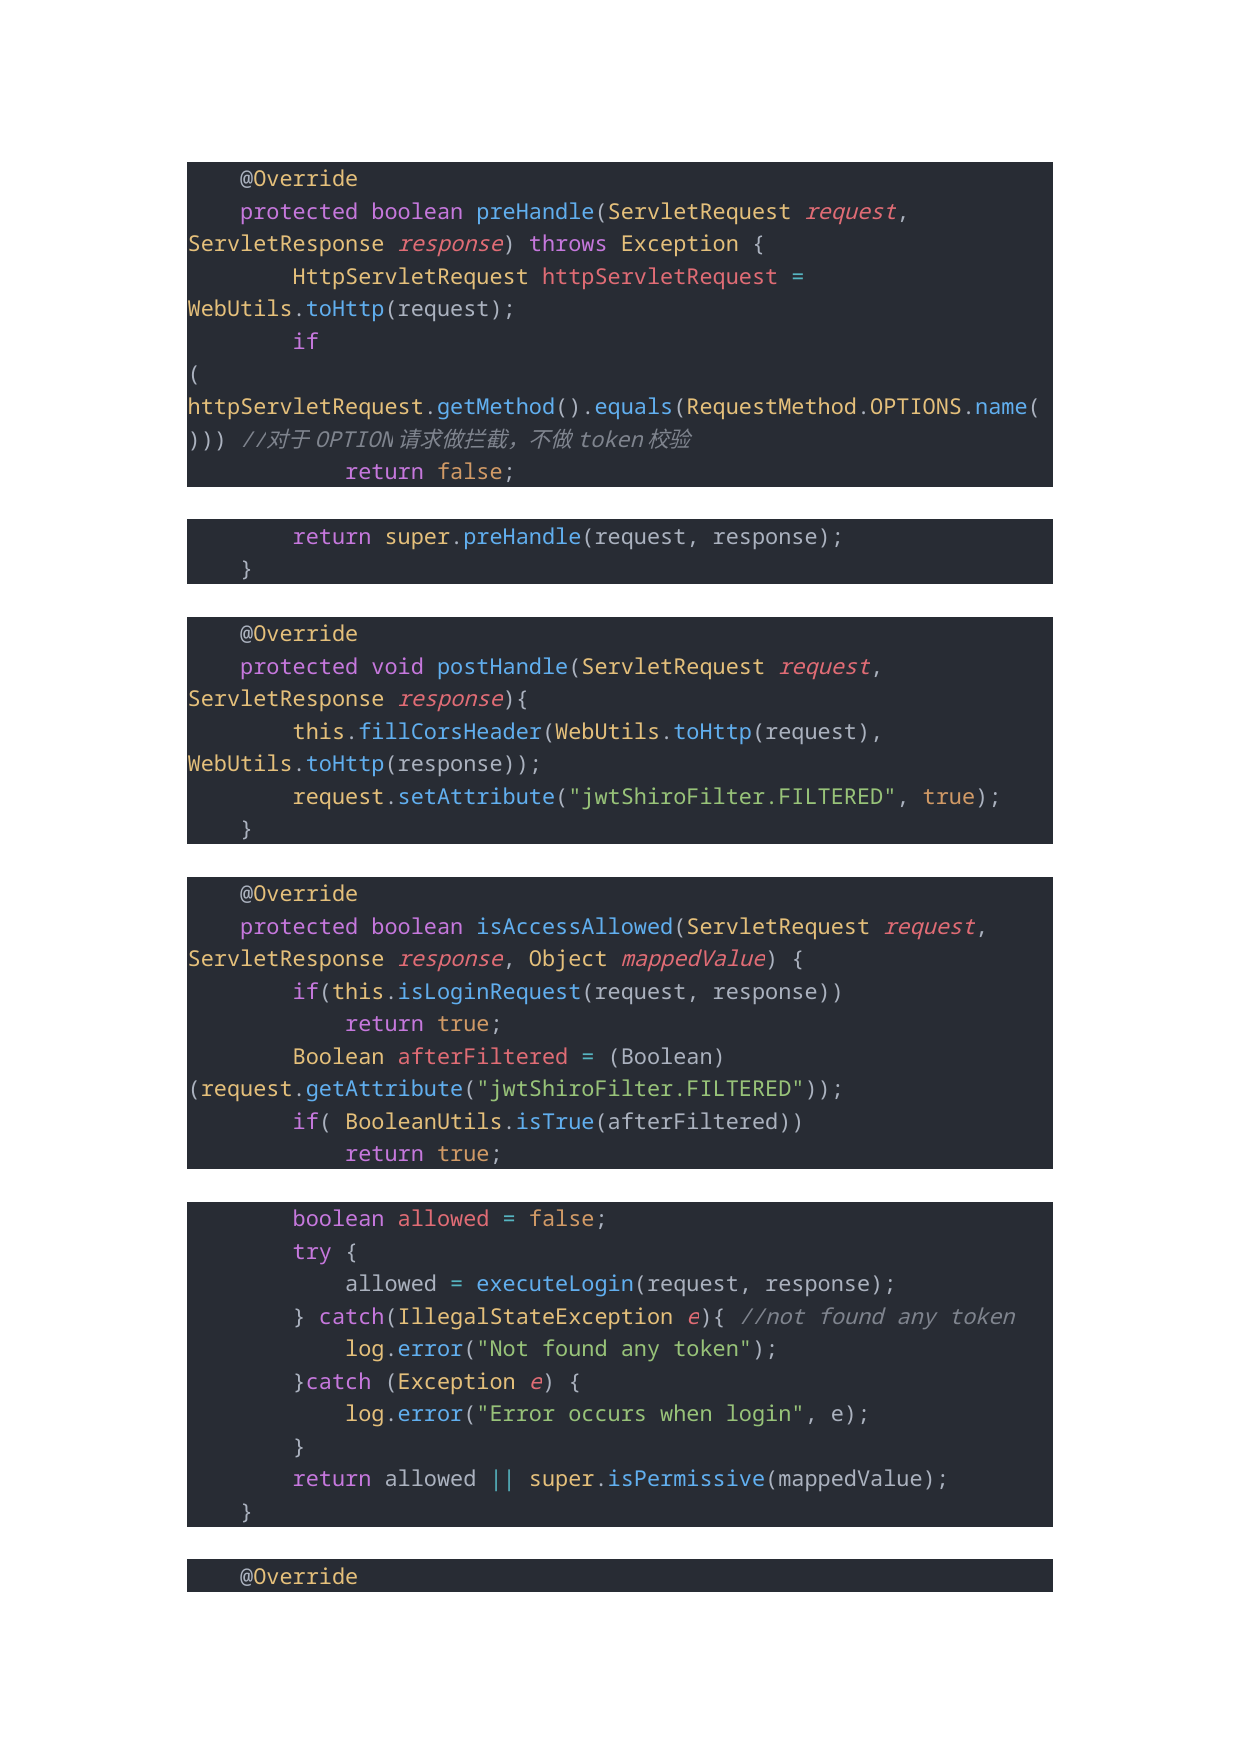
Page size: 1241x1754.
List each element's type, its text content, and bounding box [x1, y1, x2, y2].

text try { [187, 1234, 1053, 1267]
text allowed = executeLogin(request, response); [187, 1267, 1053, 1299]
text } [187, 552, 1053, 584]
text return true; [187, 1137, 1053, 1169]
text protected boolean preHandle(ServletRequest request, ServletResponse response) throws Exception { [187, 194, 1053, 259]
text if (httpServletRequest.getMethod().equals(RequestMethod.OPTIONS.name())) //对于OPTION请求做拦截，不做token校验 [187, 324, 1053, 454]
text boolean allowed = false; [187, 1202, 1053, 1234]
text @Override [187, 877, 1053, 909]
text return false; [187, 454, 1053, 487]
text } [187, 1429, 1053, 1462]
text return super.preHandle(request, response); [187, 519, 1053, 552]
text Boolean afterFiltered = (Boolean)(request.getAttribute("jwtShiroFilter.FILTERED")); [187, 1039, 1053, 1104]
text return allowed || super.isPermissive(mappedValue); [187, 1462, 1053, 1494]
text log.error("Not found any token"); [187, 1332, 1053, 1364]
text if( BooleanUtils.isTrue(afterFiltered)) [187, 1104, 1053, 1137]
text return true; [187, 1007, 1053, 1039]
text HttpServletRequest httpServletRequest = WebUtils.toHttp(request); [187, 259, 1053, 324]
text protected void postHandle(ServletRequest request, ServletResponse response){ [187, 649, 1053, 714]
text } [187, 812, 1053, 844]
text request.setAttribute("jwtShiroFilter.FILTERED", true); [187, 779, 1053, 812]
text log.error("Error occurs when login", e); [187, 1397, 1053, 1429]
text protected boolean isAccessAllowed(ServletRequest request, ServletResponse response, Object mappedValue) { [187, 909, 1053, 974]
text }catch (Exception e) { [187, 1364, 1053, 1397]
text if(this.isLoginRequest(request, response)) [187, 974, 1053, 1007]
text @Override [187, 1559, 1053, 1592]
text } [187, 1494, 1053, 1527]
text @Override [187, 162, 1053, 194]
text } catch(IllegalStateException e){ //not found any token [187, 1299, 1053, 1332]
text this.fillCorsHeader(WebUtils.toHttp(request), WebUtils.toHttp(response)); [187, 714, 1053, 779]
text @Override [187, 617, 1053, 649]
